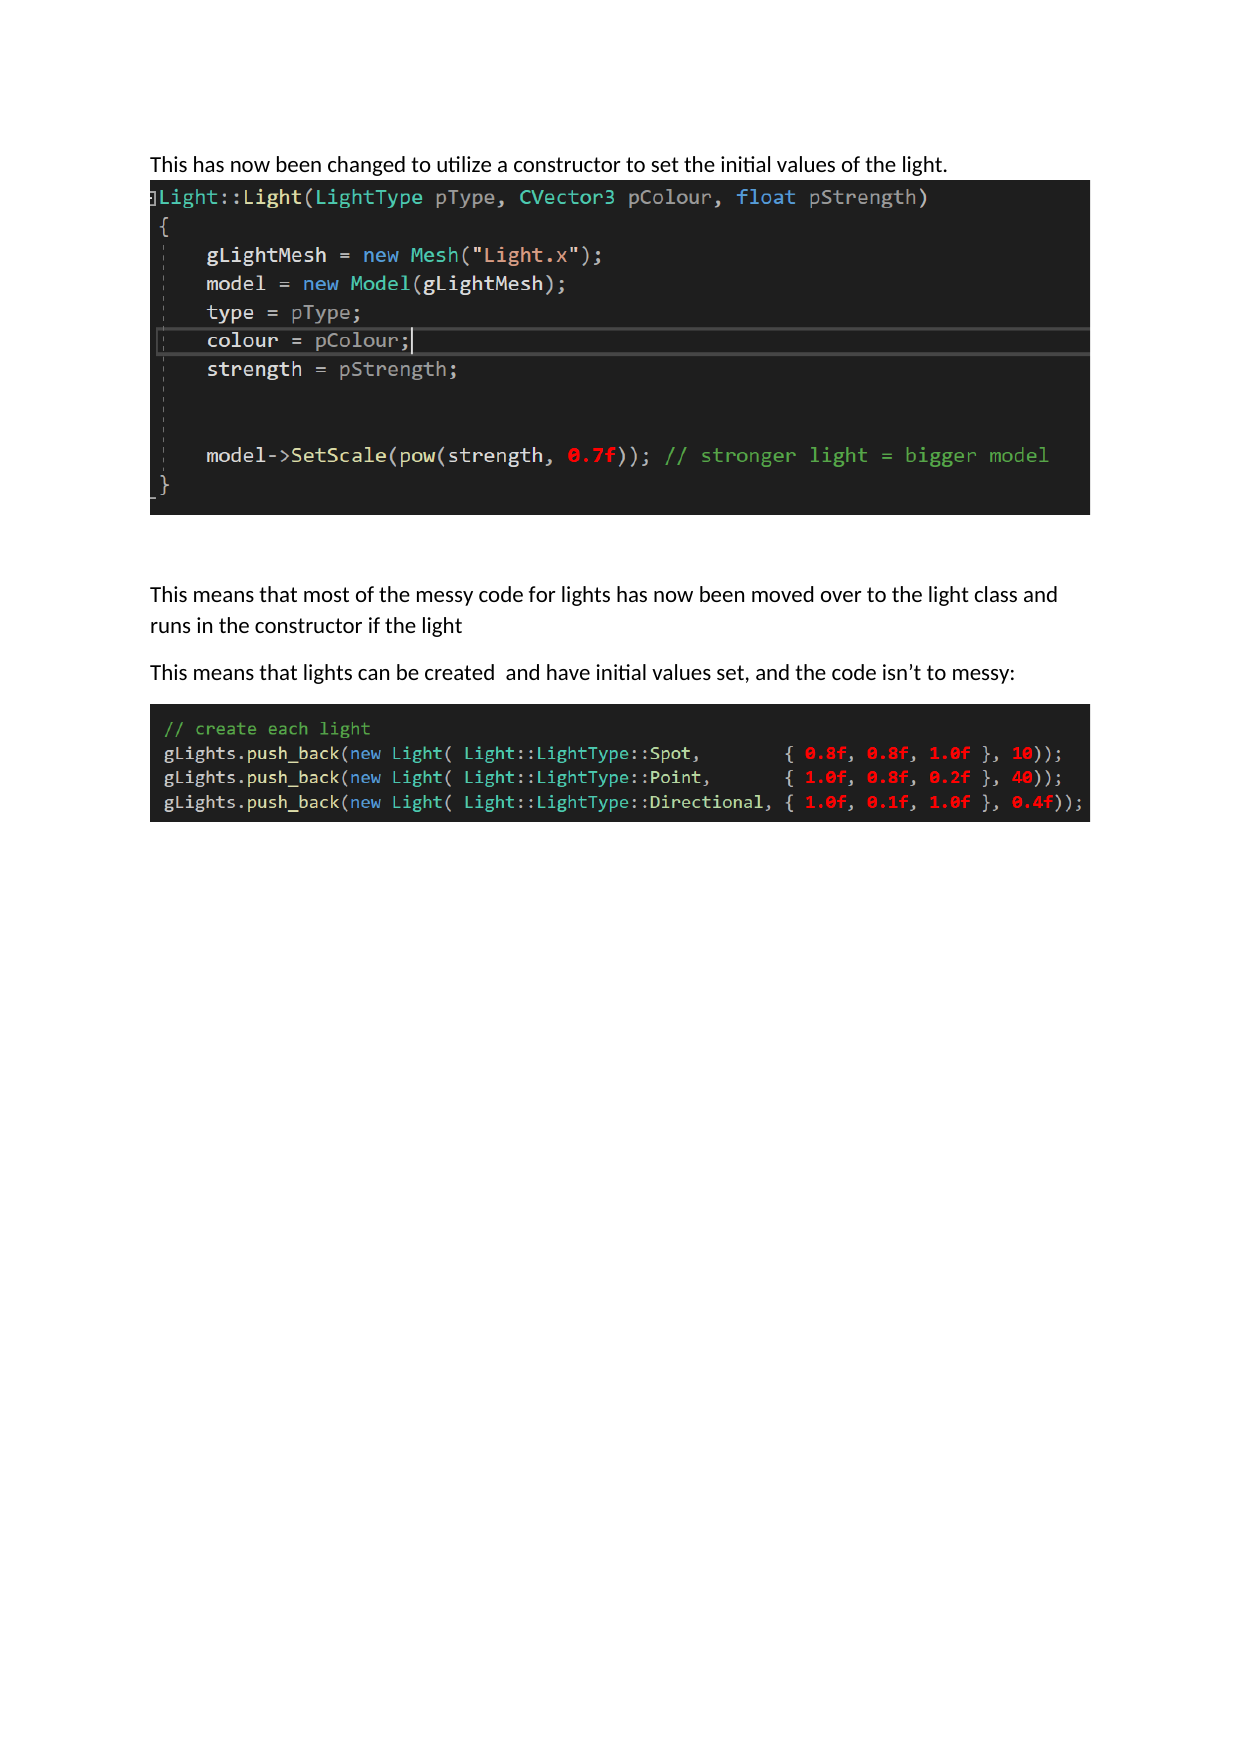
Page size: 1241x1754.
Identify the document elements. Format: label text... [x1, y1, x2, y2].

text This has now been changed to utilize a constructor to set the initial values of the light. [150, 150, 1090, 180]
text This means that most of the messy code for lights has now been moved over to the light class and runs in the constructor if the light [150, 581, 1090, 639]
picture [150, 180, 1091, 515]
text This means that lights can be created and have initial values set, and the code isn’t to messy: [150, 658, 1090, 686]
picture [150, 704, 1091, 822]
